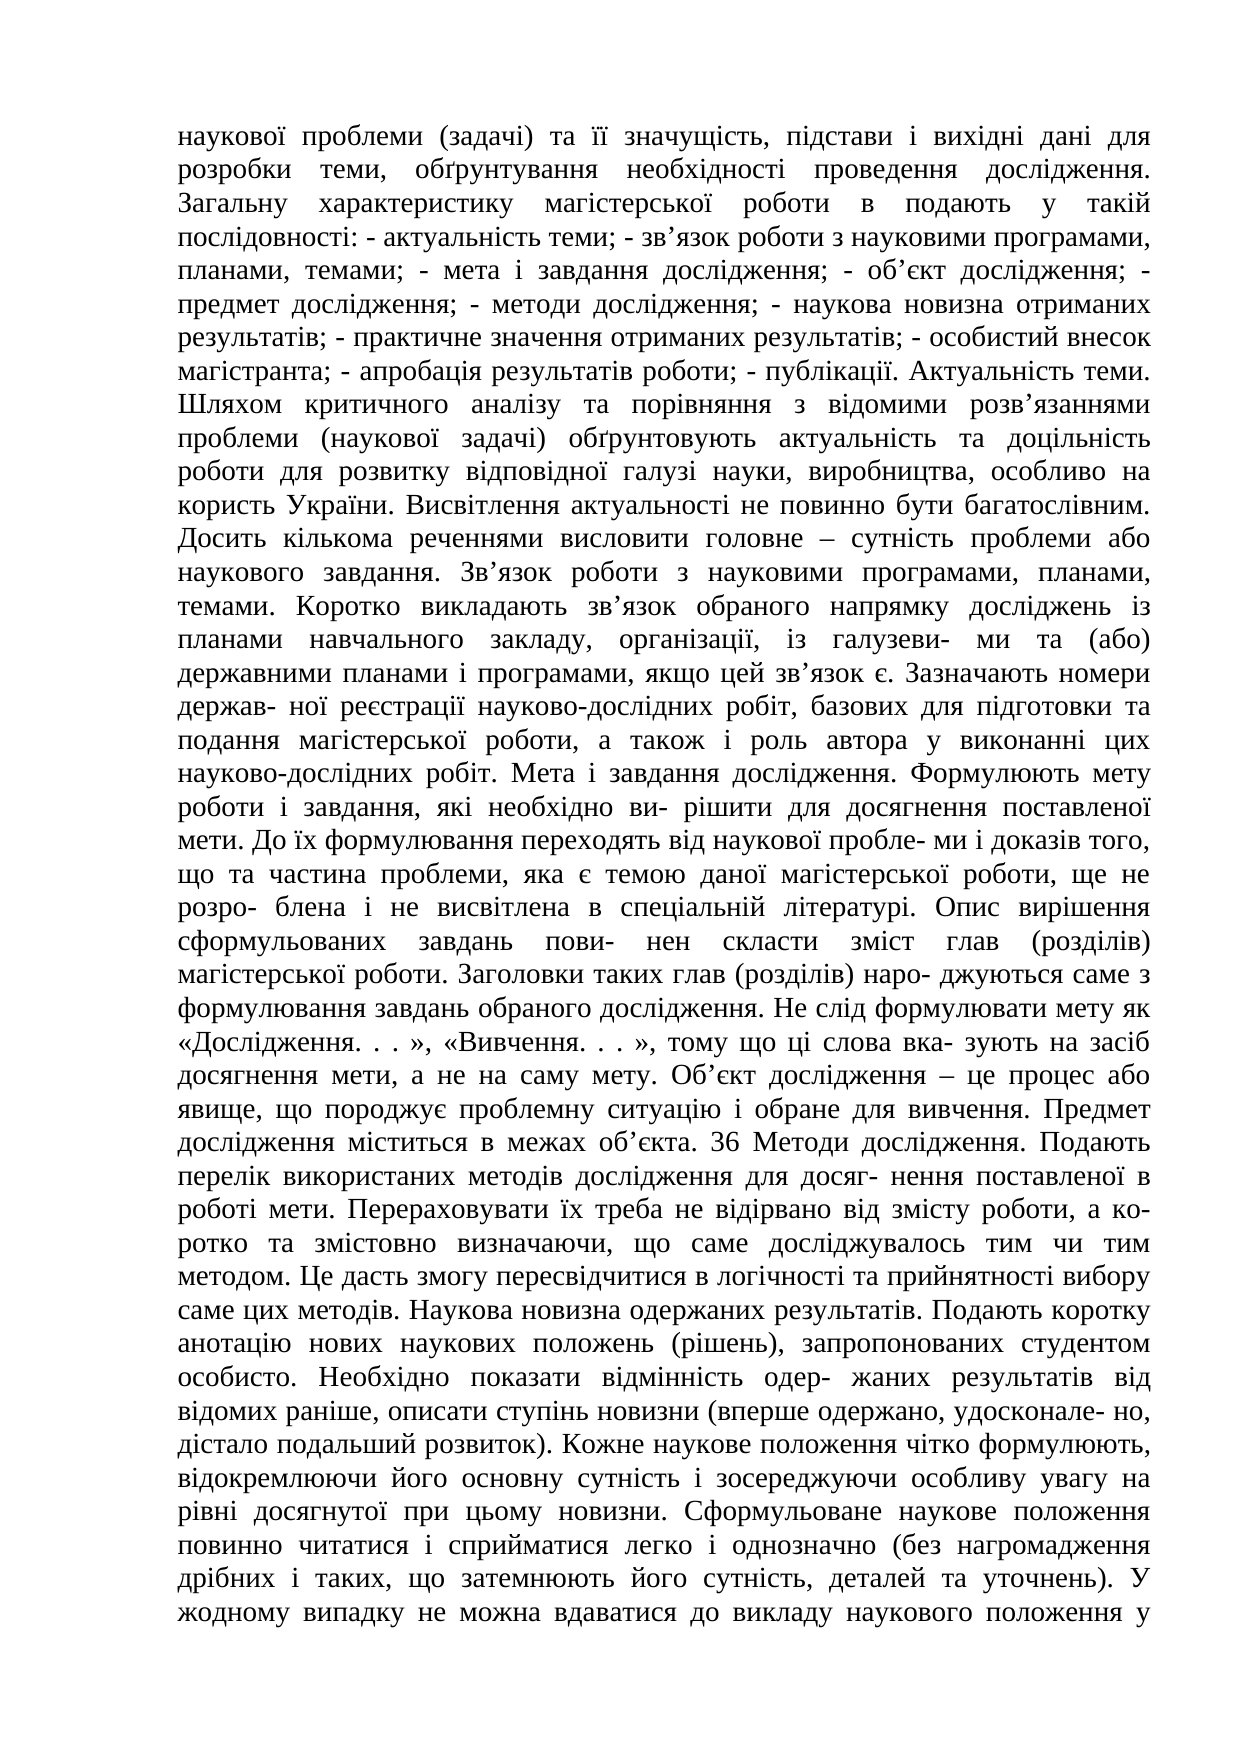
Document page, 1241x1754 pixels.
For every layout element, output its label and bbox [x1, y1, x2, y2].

text [177, 118, 1152, 1627]
